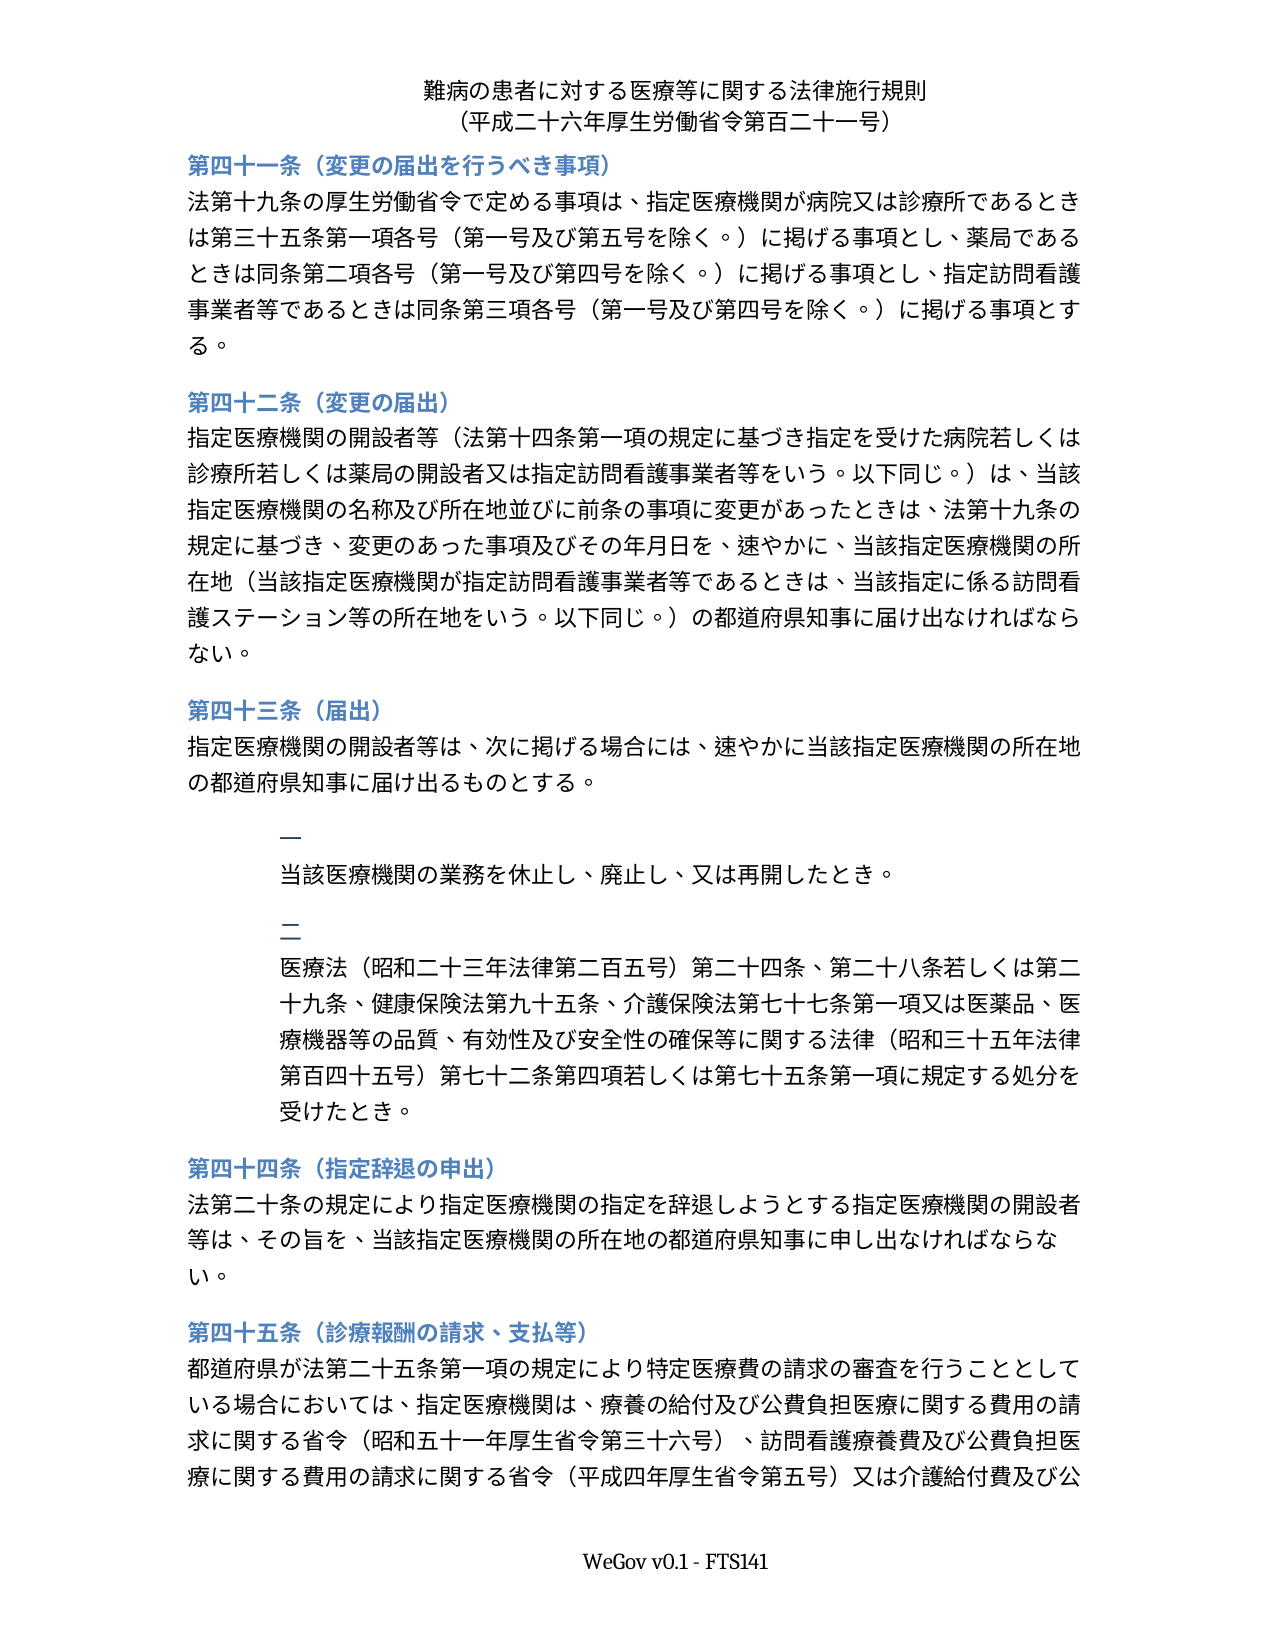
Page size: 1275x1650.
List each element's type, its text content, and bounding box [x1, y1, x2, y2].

subtitle 第四十二条（変更の届出） [187, 386, 1087, 418]
subtitle 第四十四条（指定辞退の申出） [187, 1153, 1087, 1184]
text 指定医療機関の開設者等（法第十四条第一項の規定に基づき指定を受けた病院若しくは診療所若しくは薬局の開設者又は指定訪問看護事業者等をいう。以下同じ。）は、当該指定医療機関の名称及び所在地並びに前条の事項に変更があったときは、法第十九条の規定に基づき、変更のあった事項及びその年月日を、速やかに、当該指定医療機関の所在地（当該指定医療機関が指定訪問看護事業者等であるときは、当該指定に係る訪問看護ステーション等の所在地をいう。以下同じ。）の都道府県知事に届け出なければならない。 [187, 422, 1087, 669]
text 法第十九条の厚生労働省令で定める事項は、指定医療機関が病院又は診療所であるときは第三十五条第一項各号（第一号及び第五号を除く。）に掲げる事項とし、薬局であるときは同条第二項各号（第一号及び第四号を除く。）に掲げる事項とし、指定訪問看護事業者等であるときは同条第三項各号（第一号及び第四号を除く。）に掲げる事項とする。 [187, 186, 1087, 361]
subtitle 第四十一条（変更の届出を行うべき事項） [187, 150, 1087, 181]
subtitle 第四十五条（診療報酬の請求、支払等） [187, 1317, 1087, 1348]
subtitle 第四十三条（届出） [187, 695, 1087, 726]
text 当該医療機関の業務を休止し、廃止し、又は再開したとき。 [279, 859, 1087, 891]
text 法第二十条の規定により指定医療機関の指定を辞退しようとする指定医療機関の開設者等は、その旨を、当該指定医療機関の所在地の都道府県知事に申し出なければならない。 [187, 1188, 1087, 1292]
text 医療法（昭和二十三年法律第二百五号）第二十四条、第二十八条若しくは第二十九条、健康保険法第九十五条、介護保険法第七十七条第一項又は医薬品、医療機器等の品質、有効性及び安全性の確保等に関する法律（昭和三十五年法律第百四十五号）第七十二条第四項若しくは第七十五条第一項に規定する処分を受けたとき。 [279, 952, 1087, 1127]
subtitle 一 [279, 823, 1087, 855]
text 指定医療機関の開設者等は、次に掲げる場合には、速やかに当該指定医療機関の所在地の都道府県知事に届け出るものとする。 [187, 731, 1087, 798]
subtitle 二 [279, 916, 1087, 947]
